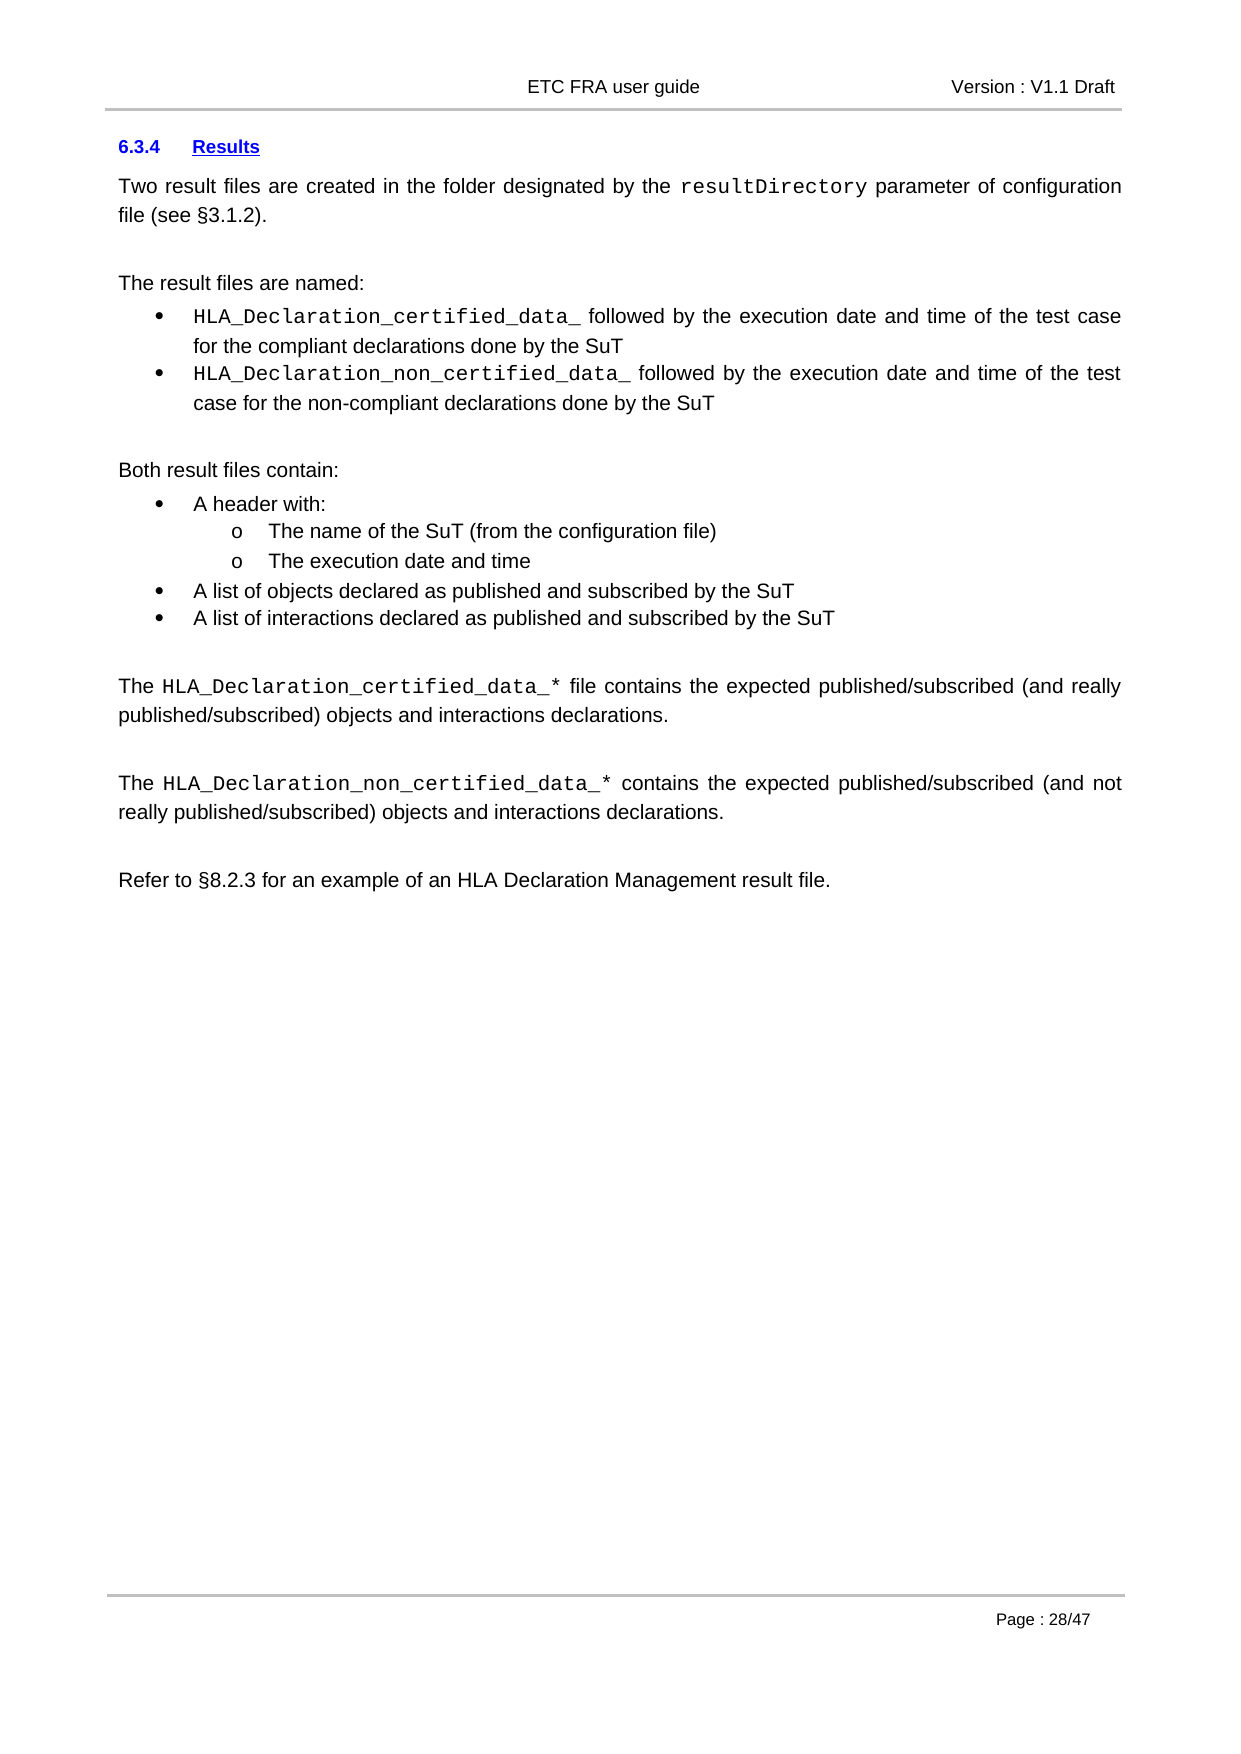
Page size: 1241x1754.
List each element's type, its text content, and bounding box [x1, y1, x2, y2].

text The HLA_Declaration_certified_data_* file contains the expected published/subscribed (and really published/subscribed) objects and interactions declarations. [118, 674, 1122, 727]
list The execution date and time [231, 549, 1122, 575]
text Refer to §8.2.3 for an example of an HLA Declaration Management result file. [118, 868, 1122, 892]
text The result files are named: [118, 270, 1122, 294]
list A header with: [156, 492, 1122, 516]
text Two result files are created in the folder designated by the resultDirectory parameter of configuration file (see §3.1.2). [118, 173, 1122, 227]
list HLA_Declaration_certified_data_ followed by the execution date and time of the test case for the compliant declarations done by the SuT [156, 304, 1122, 357]
text The HLA_Declaration_non_certified_data_* contains the expected published/subscribed (and not really published/subscribed) objects and interactions declarations. [118, 771, 1122, 824]
text Both result files contain: [118, 458, 1122, 482]
list A list of objects declared as published and subscribed by the SuT [156, 579, 1122, 603]
list The name of the SuT (from the configuration file) [231, 519, 1122, 545]
list HLA_Declaration_non_certified_data_ followed by the execution date and time of the test case for the non-compliant declarations done by the SuT [156, 361, 1122, 414]
list A list of interactions declared as published and subscribed by the SuT [156, 606, 1122, 630]
subtitle Results [118, 136, 1122, 158]
